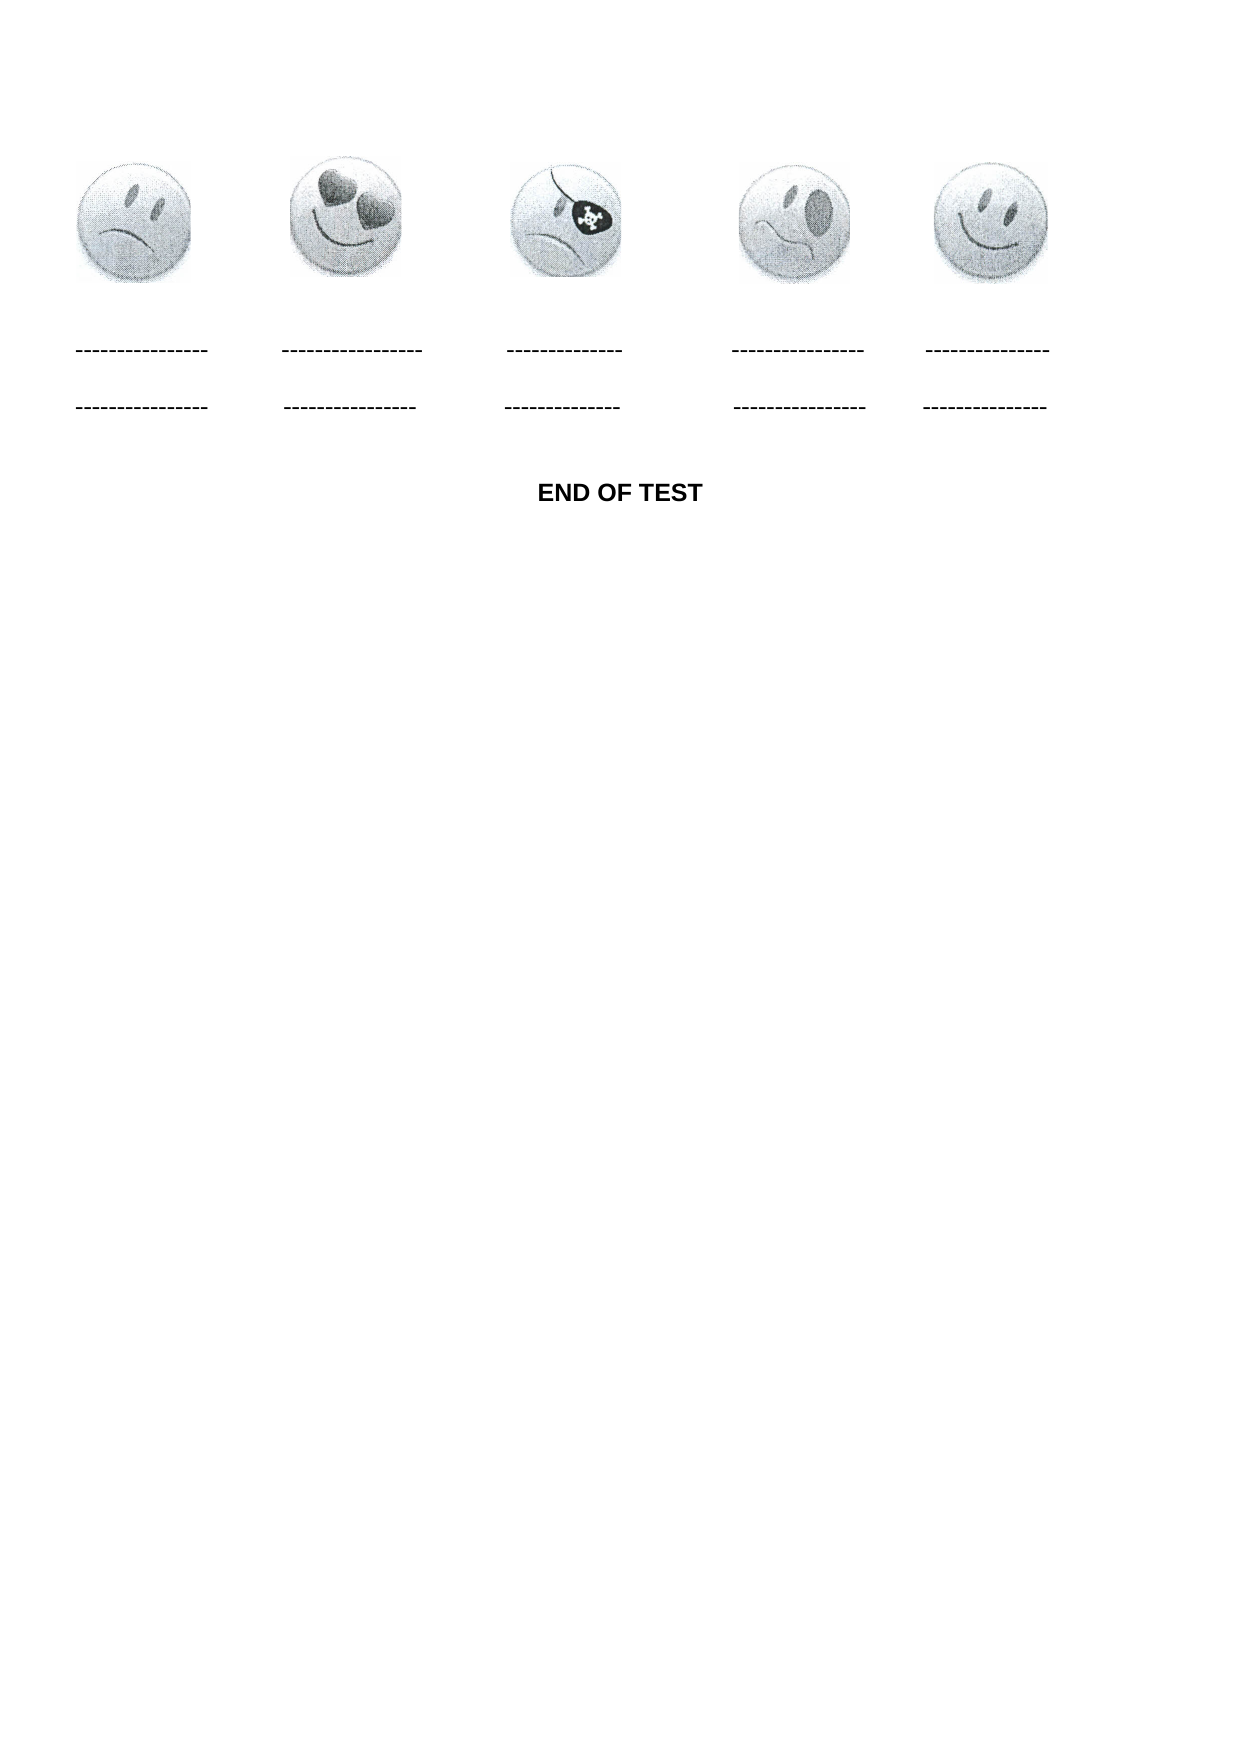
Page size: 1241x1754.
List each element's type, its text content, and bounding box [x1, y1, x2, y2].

text ---------------- ----------------- -------------- ---------------- --------------- [75, 334, 1165, 362]
picture [288, 156, 402, 276]
picture [932, 162, 1048, 282]
picture [508, 162, 621, 276]
picture [737, 162, 850, 282]
text ---------------- ---------------- -------------- ---------------- --------------- [75, 391, 1165, 420]
text END OF TEST [75, 477, 1165, 506]
